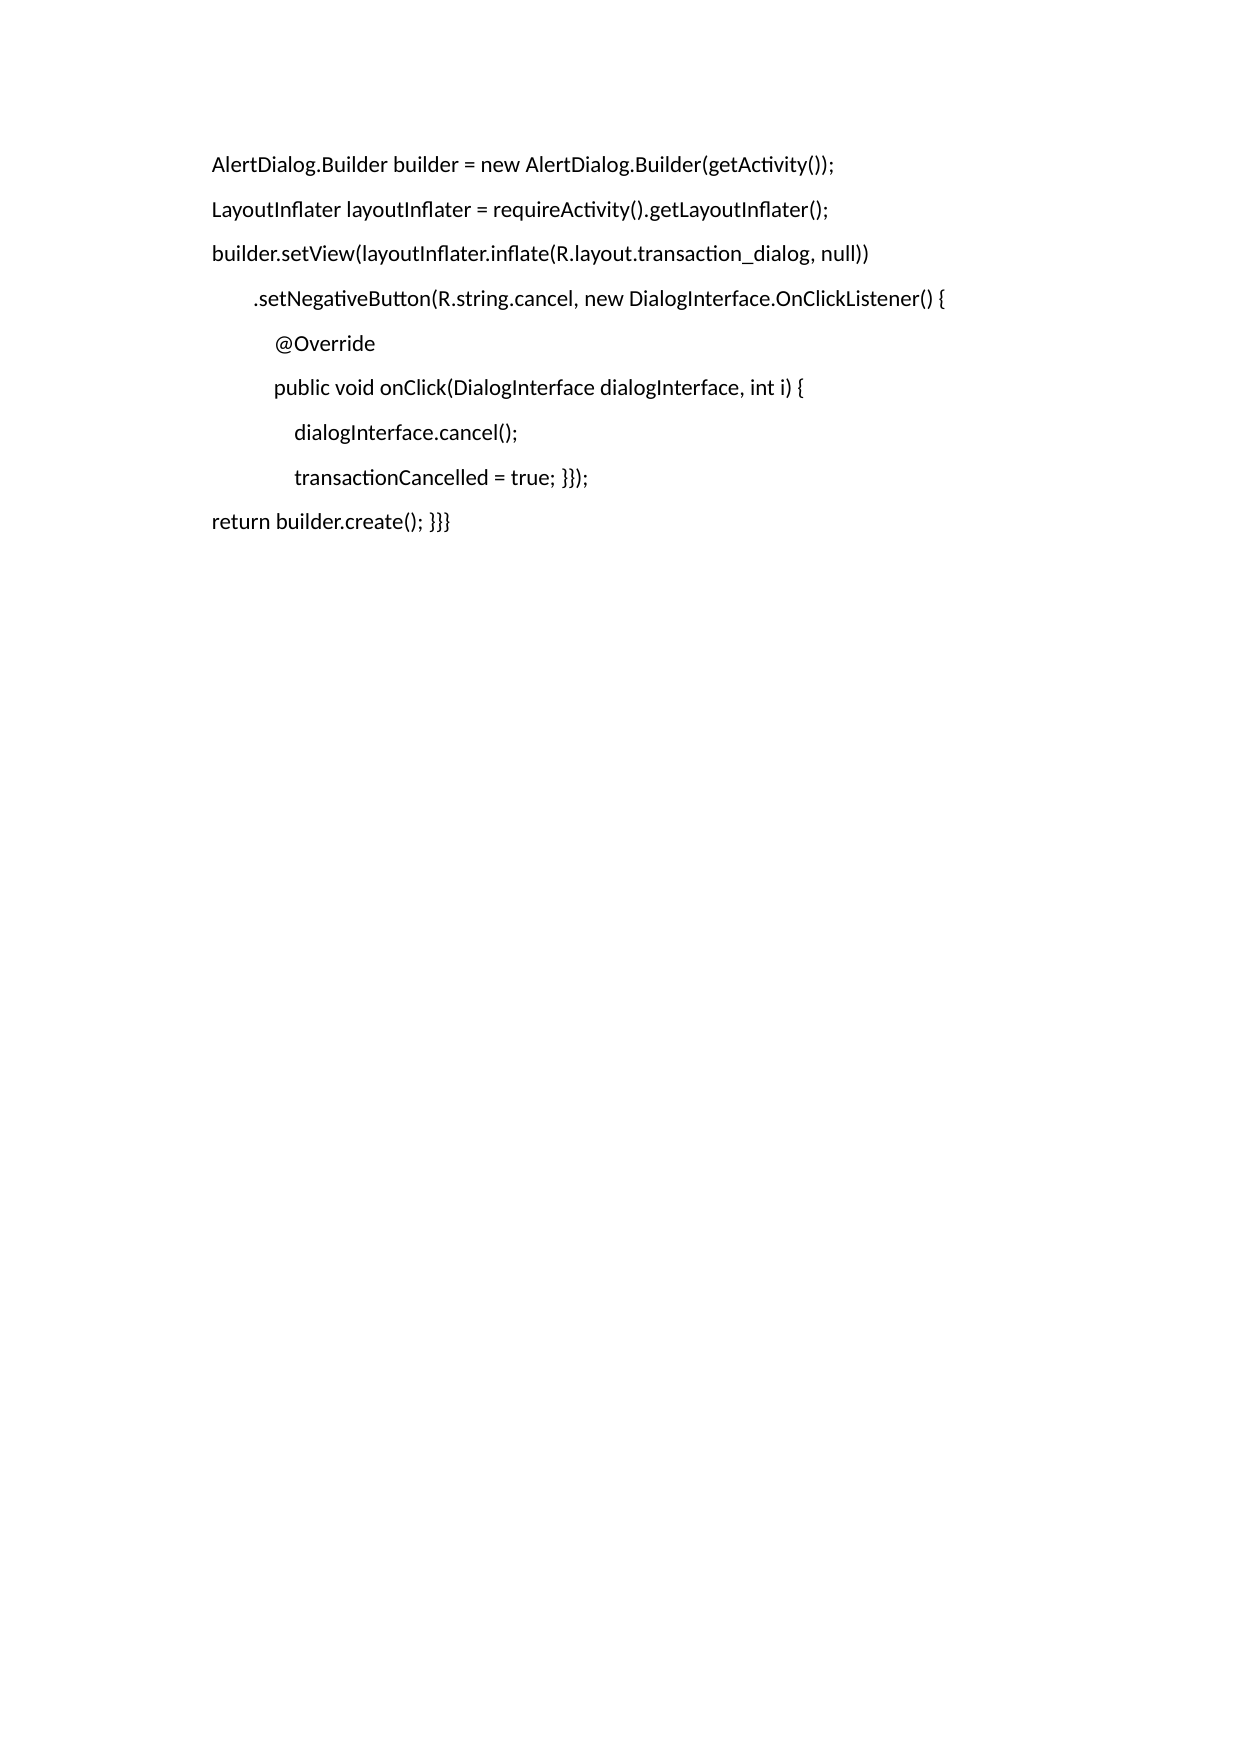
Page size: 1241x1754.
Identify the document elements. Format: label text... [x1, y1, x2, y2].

text AlertDialog.Builder builder = new AlertDialog.Builder(getActivity()); [150, 150, 1090, 178]
text @Override [150, 329, 1090, 357]
text LayoutInflater layoutInflater = requireActivity().getLayoutInflater(); [150, 195, 1090, 223]
text .setNegativeButton(R.string.cancel, new DialogInterface.OnClickListener() { [150, 284, 1090, 312]
text dialogInterface.cancel(); [150, 418, 1090, 446]
text return builder.create(); }}} [150, 507, 1090, 536]
text public void onClick(DialogInterface dialogInterface, int i) { [150, 373, 1090, 401]
text builder.setView(layoutInflater.inflate(R.layout.transaction_dialog, null)) [150, 239, 1090, 267]
text transactionCancelled = true; }}); [150, 463, 1090, 491]
